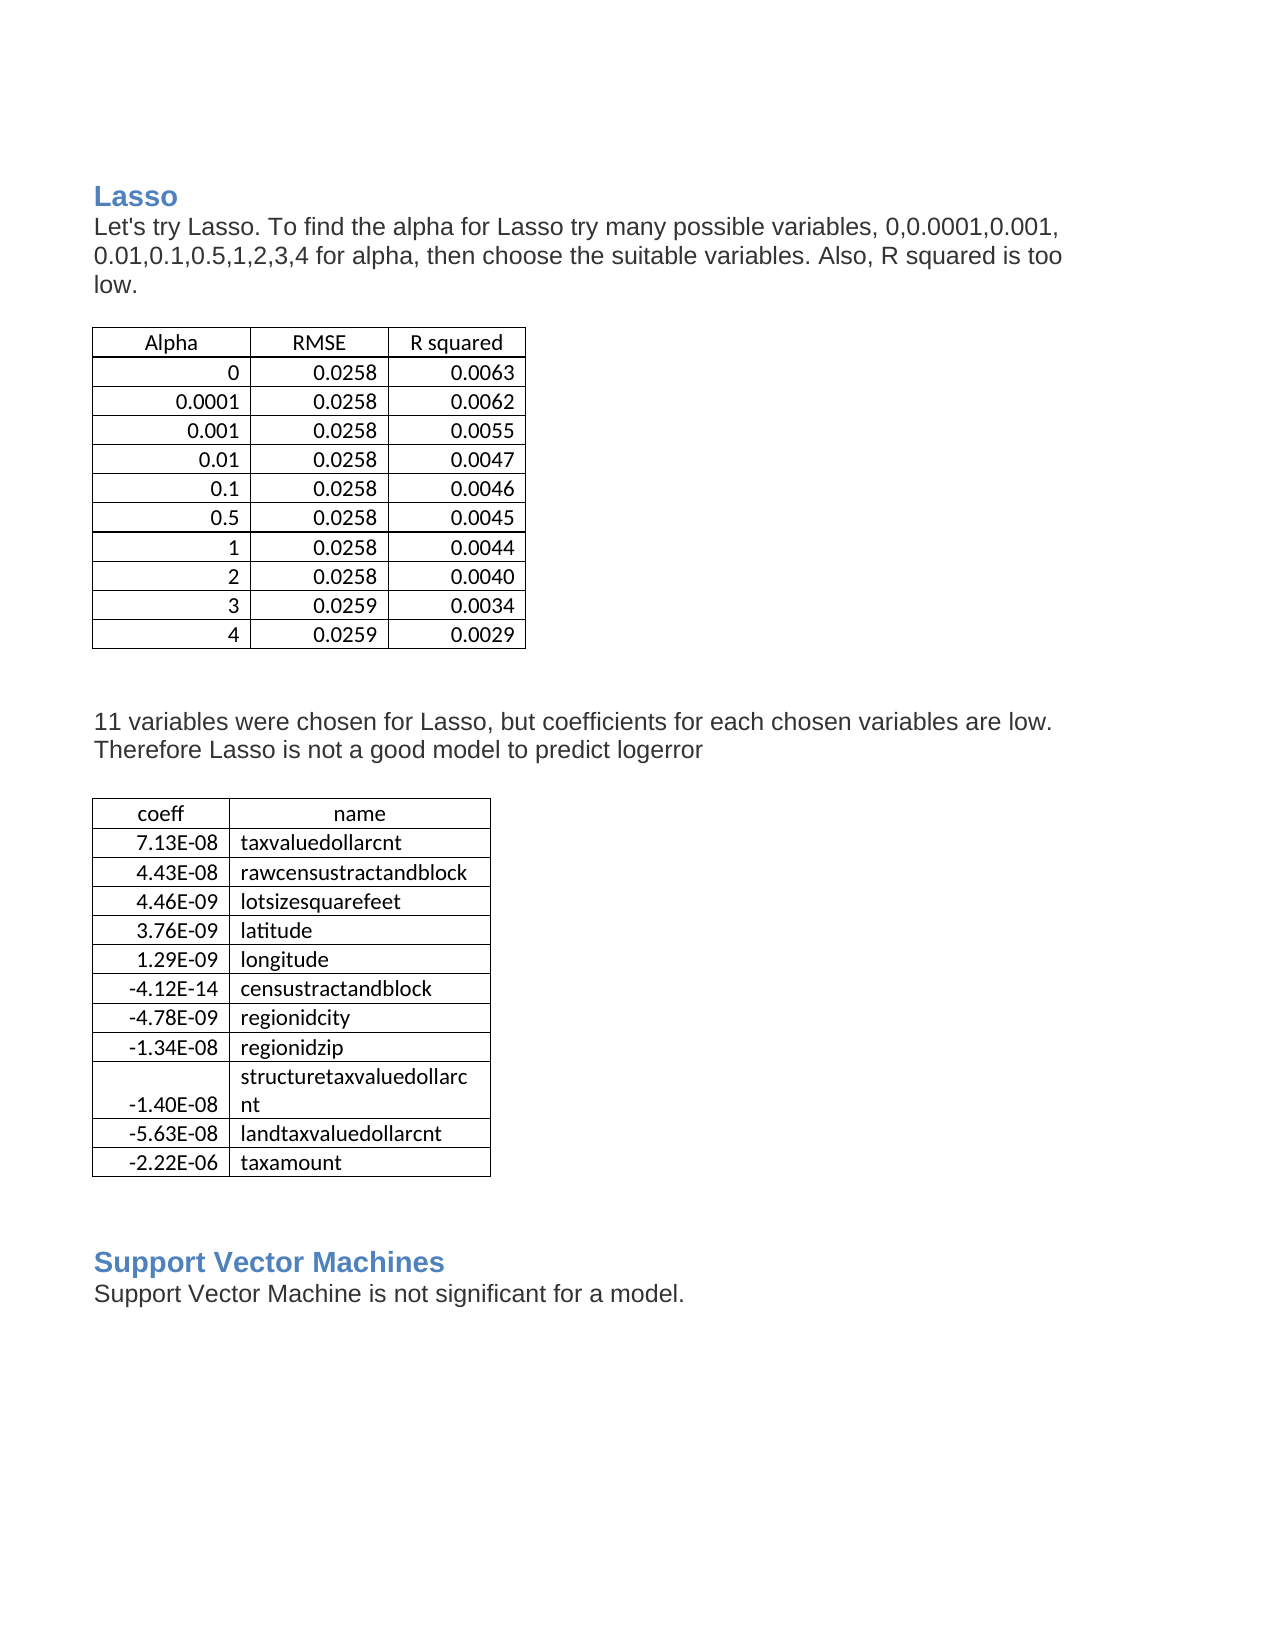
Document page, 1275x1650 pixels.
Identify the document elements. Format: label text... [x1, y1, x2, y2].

table_cell longitude [230, 945, 490, 973]
table_cell 0.0046 [389, 474, 525, 502]
table_cell lotsizesquarefeet [230, 887, 490, 915]
table_cell 0.0258 [251, 474, 388, 502]
table_cell 0.0258 [251, 562, 388, 590]
text Lasso [94, 179, 1087, 212]
table_cell regionidcity [230, 1004, 490, 1032]
table_cell 1.29E-09 [93, 945, 229, 973]
table_cell 0.0029 [389, 620, 525, 648]
table_cell -5.63E-08 [93, 1119, 229, 1147]
table_cell 0.0047 [389, 445, 525, 473]
text 11 variables were chosen for Lasso, but coefficients for each chosen variables are low. Therefore Lasso is not a good model to predict logerror [94, 707, 1087, 764]
text Let's try Lasso. To find the alpha for Lasso try many possible variables, 0,0.0001,0.001, 0.01,0.1,0.5,1,2,3,4 for alpha, then choose the suitable variables. Also, R squared is too low. [94, 212, 1087, 298]
table_cell -4.12E-14 [93, 974, 229, 1002]
table_cell 0.0045 [389, 503, 525, 531]
table_cell 4.43E-08 [93, 858, 229, 886]
table_cell 0.0001 [93, 387, 250, 415]
table_cell 4 [93, 620, 250, 648]
table_cell 0.0258 [251, 416, 388, 444]
table_cell 0.5 [93, 503, 250, 531]
table_header coeff [93, 799, 229, 827]
table_cell 0.1 [93, 474, 250, 502]
table_cell 0 [93, 358, 250, 386]
table_cell rawcensustractandblock [230, 858, 490, 886]
table_cell -4.78E-09 [93, 1004, 229, 1032]
table_header R squared [389, 328, 525, 356]
table_cell 2 [93, 562, 250, 590]
table_cell 0.01 [93, 445, 250, 473]
table_cell 0.0258 [251, 358, 388, 386]
table_cell 0.0062 [389, 387, 525, 415]
table_header Alpha [93, 328, 250, 356]
table_cell 0.0259 [251, 620, 388, 648]
table_cell 0.0258 [251, 533, 388, 561]
table_header RMSE [251, 328, 388, 356]
table_cell 0.0044 [389, 533, 525, 561]
table_cell 0.0258 [251, 503, 388, 531]
table_header name [230, 799, 490, 827]
table_cell 1 [93, 533, 250, 561]
table_cell -1.40E-08 [93, 1062, 229, 1118]
table_cell -2.22E-06 [93, 1148, 229, 1176]
table_cell censustractandblock [230, 974, 490, 1002]
table_cell 0.0040 [389, 562, 525, 590]
table_cell 0.0055 [389, 416, 525, 444]
table_cell 0.0258 [251, 445, 388, 473]
table_cell 3.76E-09 [93, 916, 229, 944]
table_cell 3 [93, 591, 250, 619]
table_cell 0.0063 [389, 358, 525, 386]
table_cell 0.0034 [389, 591, 525, 619]
table_cell 4.46E-09 [93, 887, 229, 915]
table_cell landtaxvaluedollarcnt [230, 1119, 490, 1147]
table_cell taxvaluedollarcnt [230, 829, 490, 857]
text Support Vector Machines [94, 1245, 1087, 1279]
table_cell 7.13E-08 [93, 829, 229, 857]
table_cell structuretaxvaluedollarcnt [230, 1062, 490, 1118]
table_cell 0.001 [93, 416, 250, 444]
text Support Vector Machine is not significant for a model. [94, 1279, 1087, 1308]
table_cell 0.0259 [251, 591, 388, 619]
table_cell -1.34E-08 [93, 1033, 229, 1061]
table_cell latitude [230, 916, 490, 944]
table_cell regionidzip [230, 1033, 490, 1061]
table_cell 0.0258 [251, 387, 388, 415]
table_cell taxamount [230, 1148, 490, 1176]
